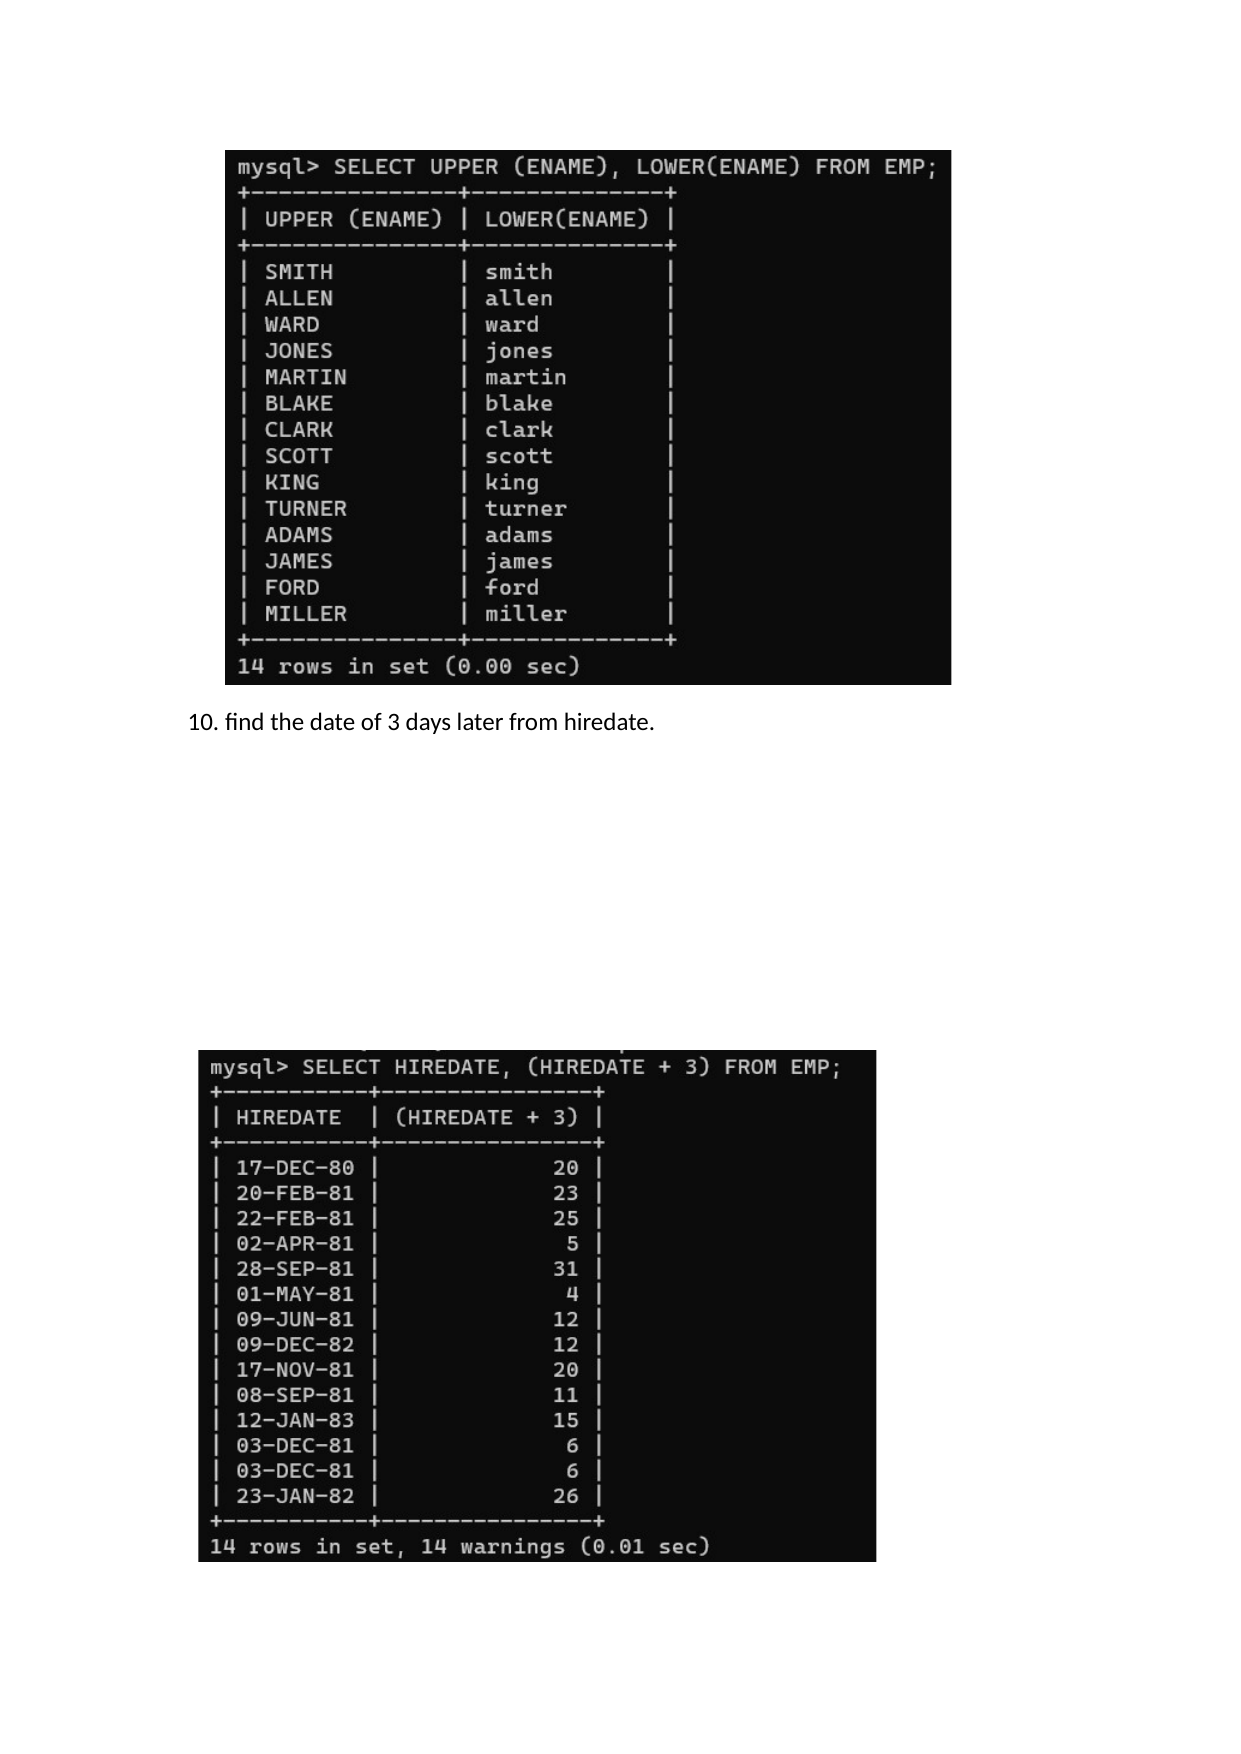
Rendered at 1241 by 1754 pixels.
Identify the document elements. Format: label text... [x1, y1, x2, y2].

picture [198, 1050, 877, 1562]
picture [225, 150, 952, 685]
list find the date of 3 days later from hiredate. [187, 706, 1102, 737]
